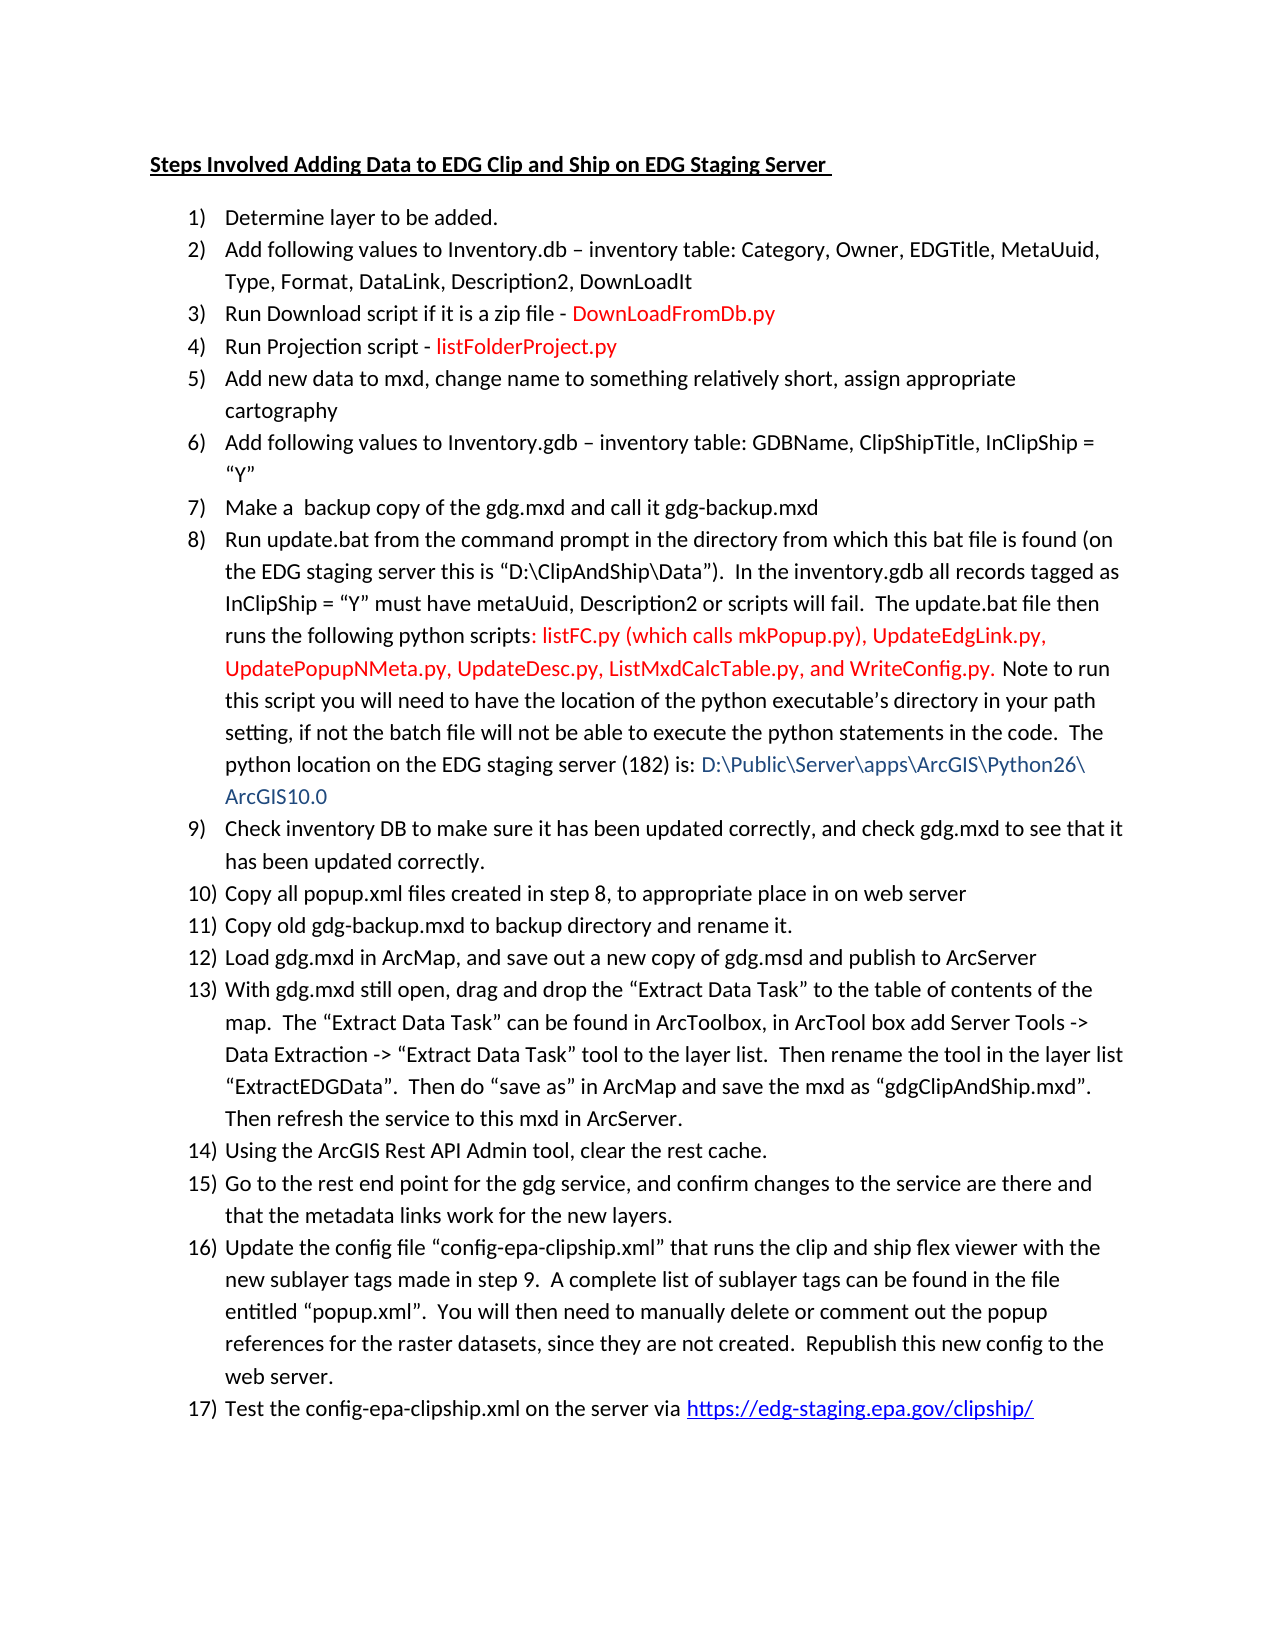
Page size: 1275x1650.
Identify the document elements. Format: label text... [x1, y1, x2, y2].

list Load gdg.mxd in ArcMap, and save out a new copy of gdg.msd and publish to ArcServer [187, 943, 1125, 971]
list Copy old gdg-backup.mxd to backup directory and rename it. [187, 911, 1125, 939]
list Add following values to Inventory.db – inventory table: Category, Owner, EDGTitle, MetaUuid, Type, Format, DataLink, Description2, DownLoadIt [187, 235, 1125, 295]
list Add new data to mxd, change name to something relatively short, assign appropriate cartography [187, 364, 1125, 424]
list Update the config file “config-epa-clipship.xml” that runs the clip and ship flex viewer with the new sublayer tags made in step 9. A complete list of sublayer tags can be found in the file entitled “popup.xml”. You will then need to manually delete or comment out the popup references for the raster datasets, since they are not created. Republish this new config to the web server. [187, 1233, 1125, 1390]
list Go to the rest end point for the gdg service, and confirm changes to the service are there and that the metadata links work for the new layers. [187, 1169, 1125, 1229]
list Determine layer to be added. [187, 203, 1125, 231]
list Using the ArcGIS Rest API Admin tool, clear the rest cache. [187, 1136, 1125, 1164]
list Copy all popup.xml files created in step 8, to appropriate place in on web server [187, 879, 1125, 907]
list Test the config-epa-clipship.xml on the server via https://edg-staging.epa.gov/clipship/ [187, 1394, 1125, 1422]
list Make a backup copy of the gdg.mxd and call it gdg-backup.mxd [187, 493, 1125, 521]
list Run update.bat from the command prompt in the directory from which this bat file is found (on the EDG staging server this is “D:\ClipAndShip\Data”). In the inventory.gdb all records tagged as InClipShip = “Y” must have metaUuid, Description2 or scripts will fail. The update.bat file then runs the following python scripts: listFC.py (which calls mkPopup.py), UpdateEdgLink.py, UpdatePopupNMeta.py, UpdateDesc.py, ListMxdCalcTable.py, and WriteConfig.py. Note to run this script you will need to have the location of the python executable’s directory in your path setting, if not the batch file will not be able to execute the python statements in the code. The python location on the EDG staging server (182) is: D:\Public\Server\apps\ArcGIS\Python26\ArcGIS10.0 [187, 525, 1125, 810]
list With gdg.mxd still open, drag and drop the “Extract Data Task” to the table of contents of the map. The “Extract Data Task” can be found in ArcToolbox, in ArcTool box add Server Tools -> Data Extraction -> “Extract Data Task” tool to the layer list. Then rename the tool in the layer list “ExtractEDGData”. Then do “save as” in ArcMap and save the mxd as “gdgClipAndShip.mxd”. Then refresh the service to this mxd in ArcServer. [187, 976, 1125, 1132]
list Run Projection script - listFolderProject.py [187, 332, 1125, 360]
list Check inventory DB to make sure it has been updated correctly, and check gdg.mxd to see that it has been updated correctly. [187, 814, 1125, 875]
list Run Download script if it is a zip file - DownLoadFromDb.py [187, 299, 1125, 328]
text Steps Involved Adding Data to EDG Clip and Ship on EDG Staging Server [150, 150, 1125, 178]
list Add following values to Inventory.gdb – inventory table: GDBName, ClipShipTitle, InClipShip = “Y” [187, 428, 1125, 488]
